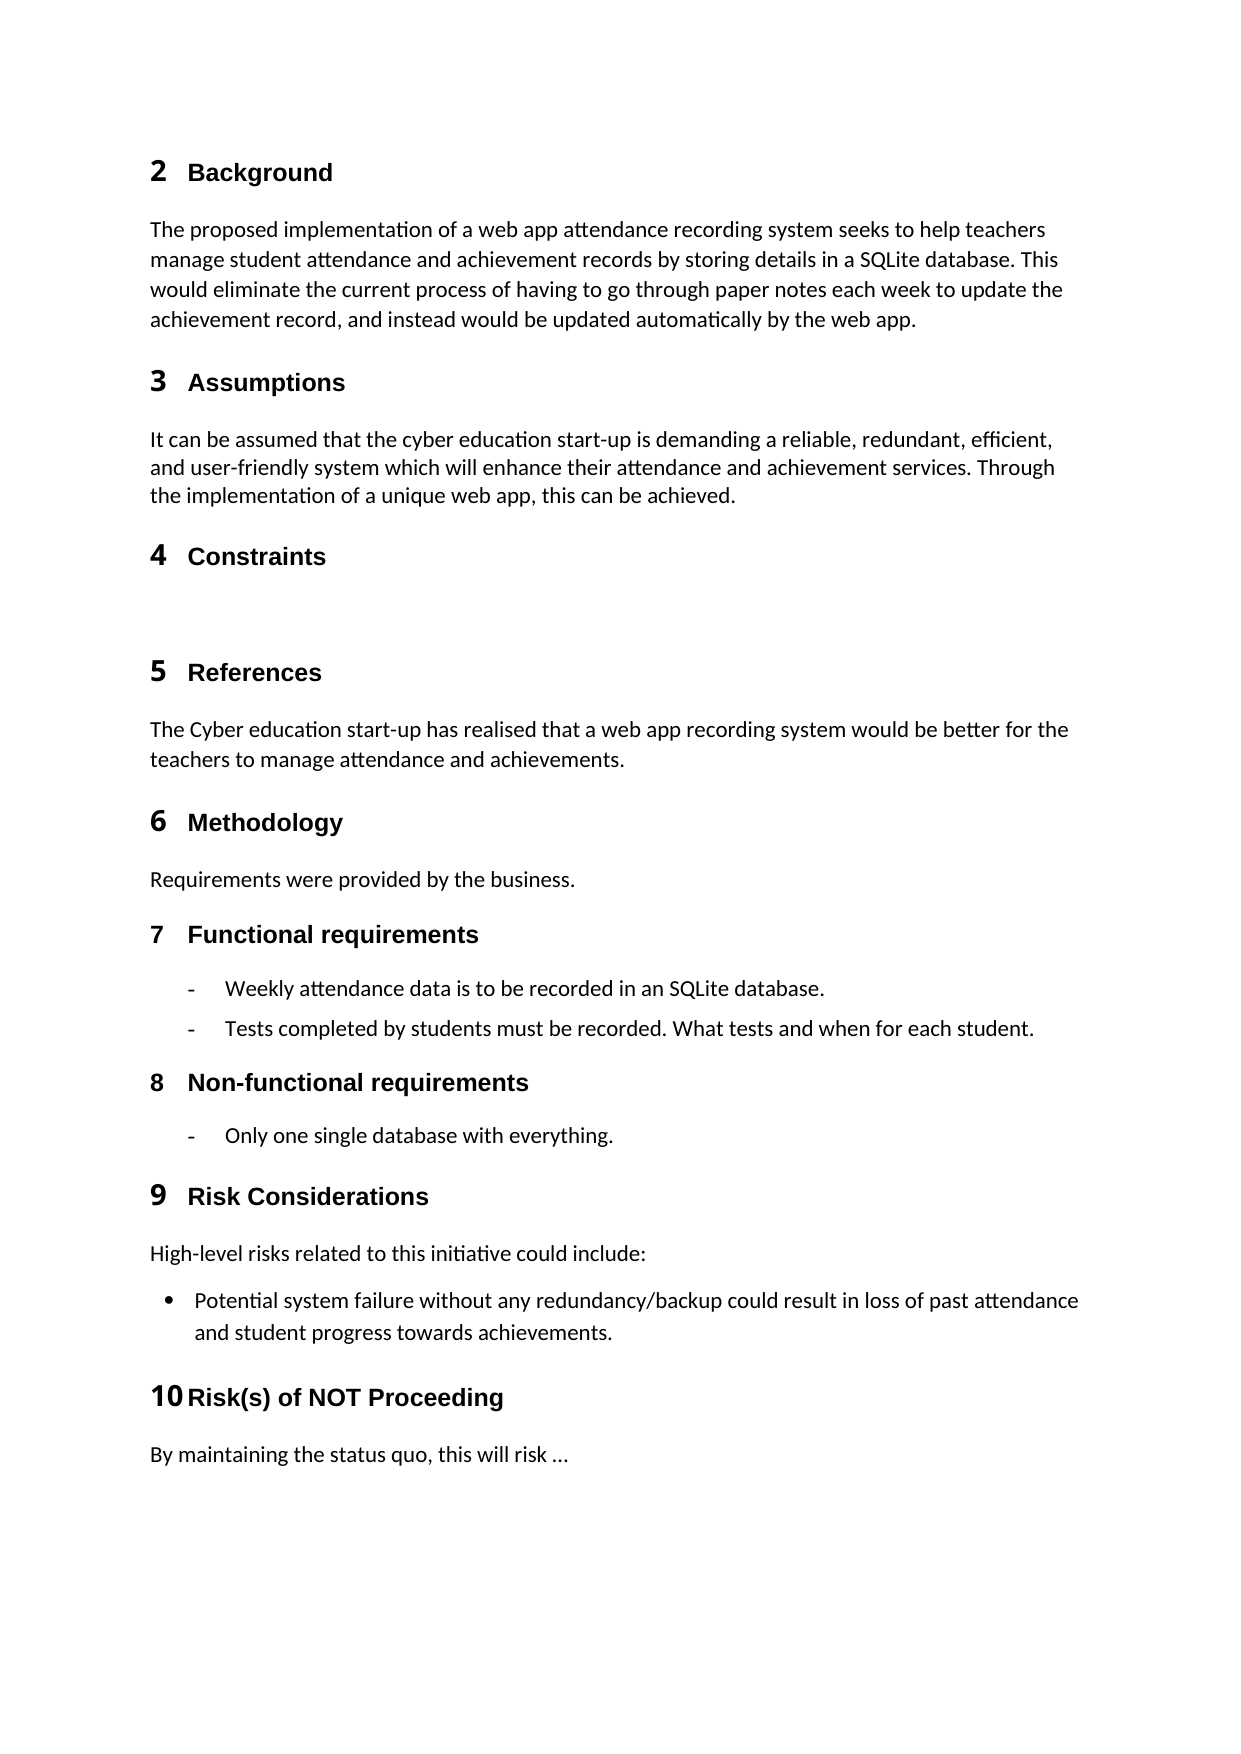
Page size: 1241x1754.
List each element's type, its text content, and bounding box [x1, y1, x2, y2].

subtitle Background [150, 150, 1090, 190]
subtitle References [150, 650, 1090, 690]
list Only one single database with everything. [187, 1121, 1090, 1149]
subtitle Functional requirements [150, 920, 1090, 949]
subtitle Non-functional requirements [150, 1068, 1090, 1096]
text High-level risks related to this initiative could include: [150, 1239, 1090, 1267]
subtitle Methodology [150, 800, 1090, 840]
subtitle Assumptions [150, 361, 1090, 400]
list Tests completed by students must be recorded. What tests and when for each student. [187, 1014, 1090, 1043]
text By maintaining the status quo, this will risk … [150, 1440, 1090, 1468]
subtitle Constraints [150, 534, 1090, 574]
subtitle Risk(s) of NOT Proceeding [150, 1375, 1090, 1415]
list Potential system failure without any redundancy/backup could result in loss of past attendance and student progress towards achievements. [165, 1286, 1090, 1346]
subtitle Risk Considerations [150, 1174, 1090, 1214]
text Requirements were provided by the business. [150, 865, 1090, 893]
text It can be assumed that the cyber education start-up is demanding a reliable, redundant, efficient, and user-friendly system which will enhance their attendance and achievement services. Through the implementation of a unique web app, this can be achieved. [150, 425, 1090, 509]
text The Cyber education start-up has realised that a web app recording system would be better for the teachers to manage attendance and achievements. [150, 715, 1090, 773]
list Weekly attendance data is to be recorded in an SQLite database. [187, 974, 1090, 1002]
